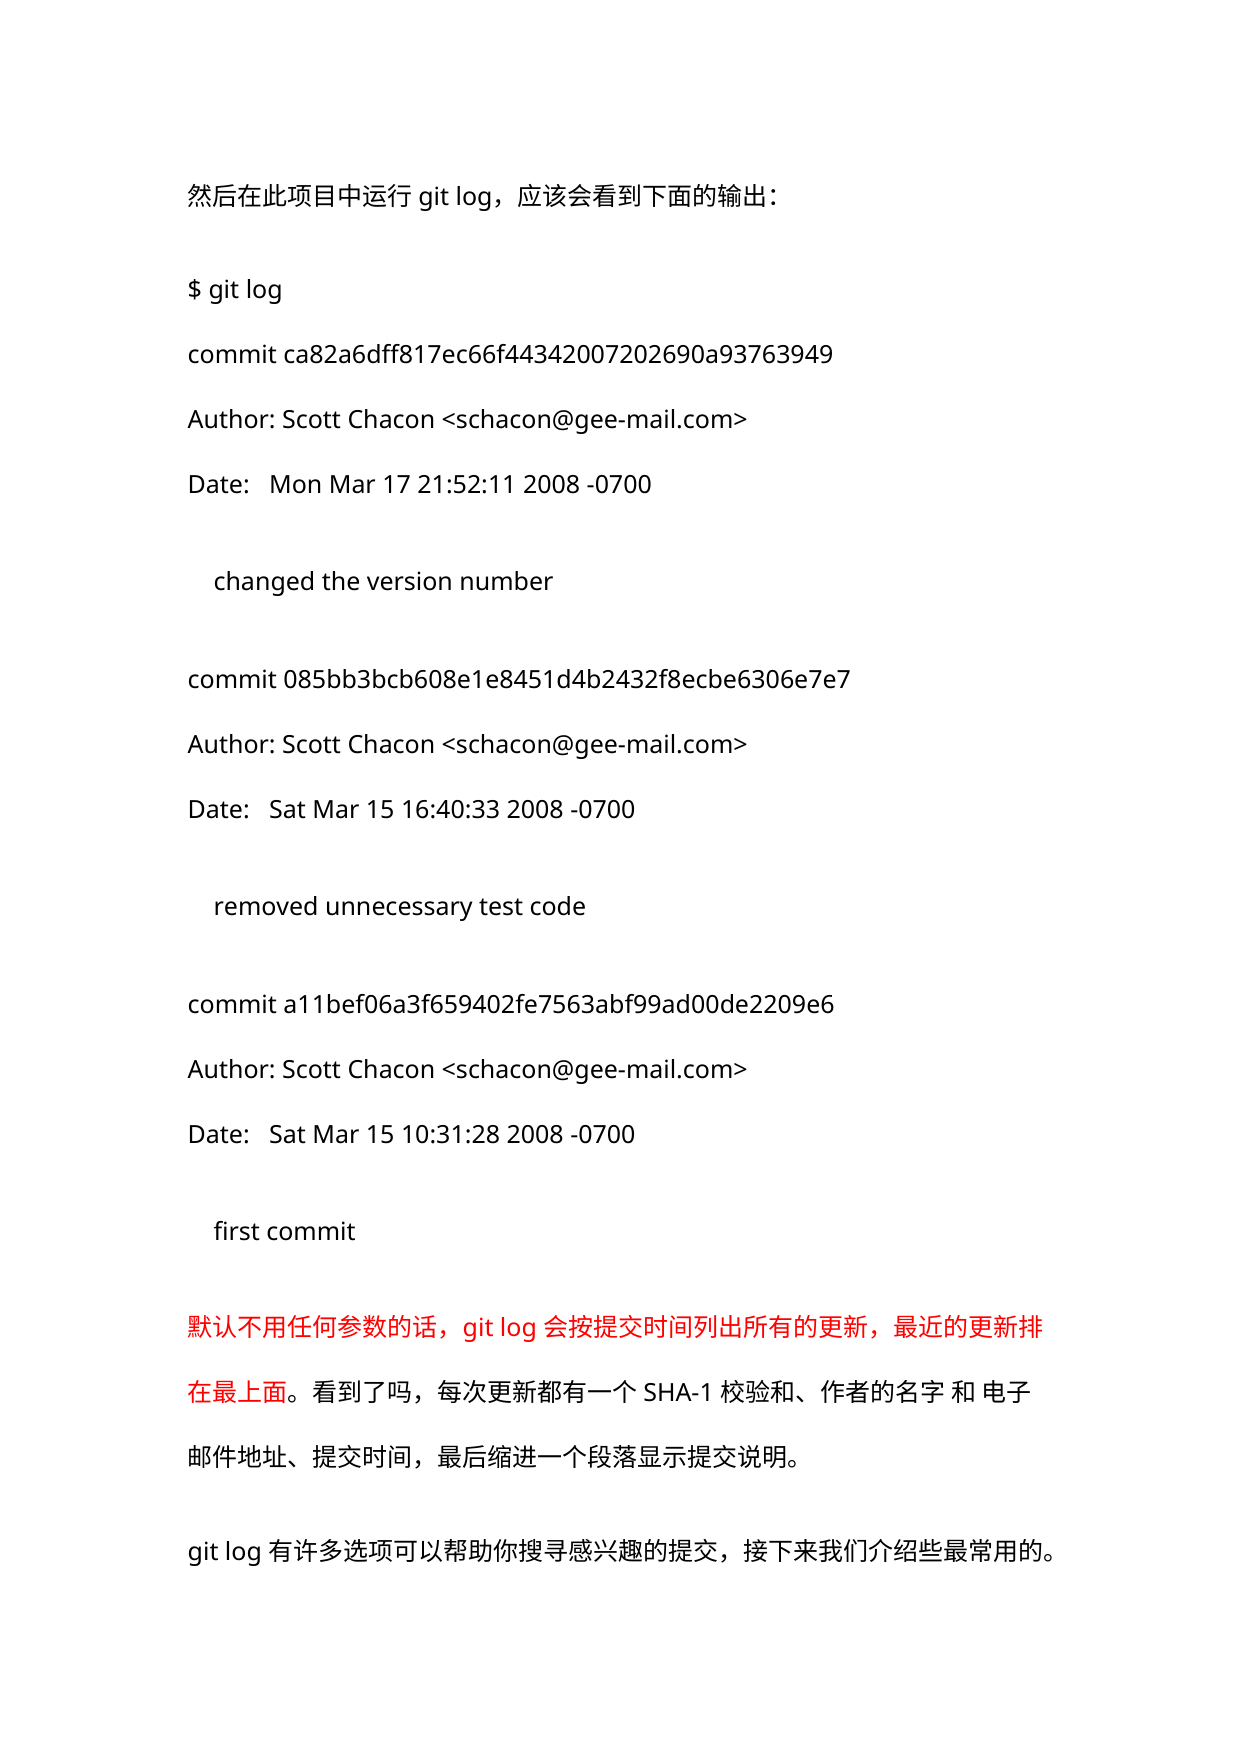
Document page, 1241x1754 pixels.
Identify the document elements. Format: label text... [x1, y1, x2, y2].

text commit a11bef06a3f659402fe7563abf99ad00de2209e6 [187, 971, 1053, 1036]
text first commit [187, 1199, 1053, 1264]
text 然后在此项目中运行 git log，应该会看到下面的输出： [187, 162, 1053, 227]
text Author: Scott Chacon <schacon@gee-mail.com> [187, 1036, 1053, 1101]
text changed the version number [187, 549, 1053, 614]
text Date: Mon Mar 17 21:52:11 2008 -0700 [187, 451, 1053, 516]
text commit 085bb3bcb608e1e8451d4b2432f8ecbe6306e7e7 [187, 646, 1053, 711]
text Author: Scott Chacon <schacon@gee-mail.com> [187, 386, 1053, 451]
text Date: Sat Mar 15 16:40:33 2008 -0700 [187, 776, 1053, 841]
text Date: Sat Mar 15 10:31:28 2008 -0700 [187, 1101, 1053, 1166]
text commit ca82a6dff817ec66f44342007202690a93763949 [187, 321, 1053, 386]
text Author: Scott Chacon <schacon@gee-mail.com> [187, 711, 1053, 776]
text $ git log [187, 256, 1053, 321]
text git log 有许多选项可以帮助你搜寻感兴趣的提交，接下来我们介绍些最常用的。 [187, 1517, 1053, 1582]
text 默认不用任何参数的话，git log 会按提交时间列出所有的更新，最近的更新排在最上面。看到了吗，每次更新都有一个 SHA-1 校验和、作者的名字 和 电子邮件地址、提交时间，最后缩进一个段落显示提交说明。 [187, 1293, 1053, 1488]
text removed unnecessary test code [187, 874, 1053, 939]
